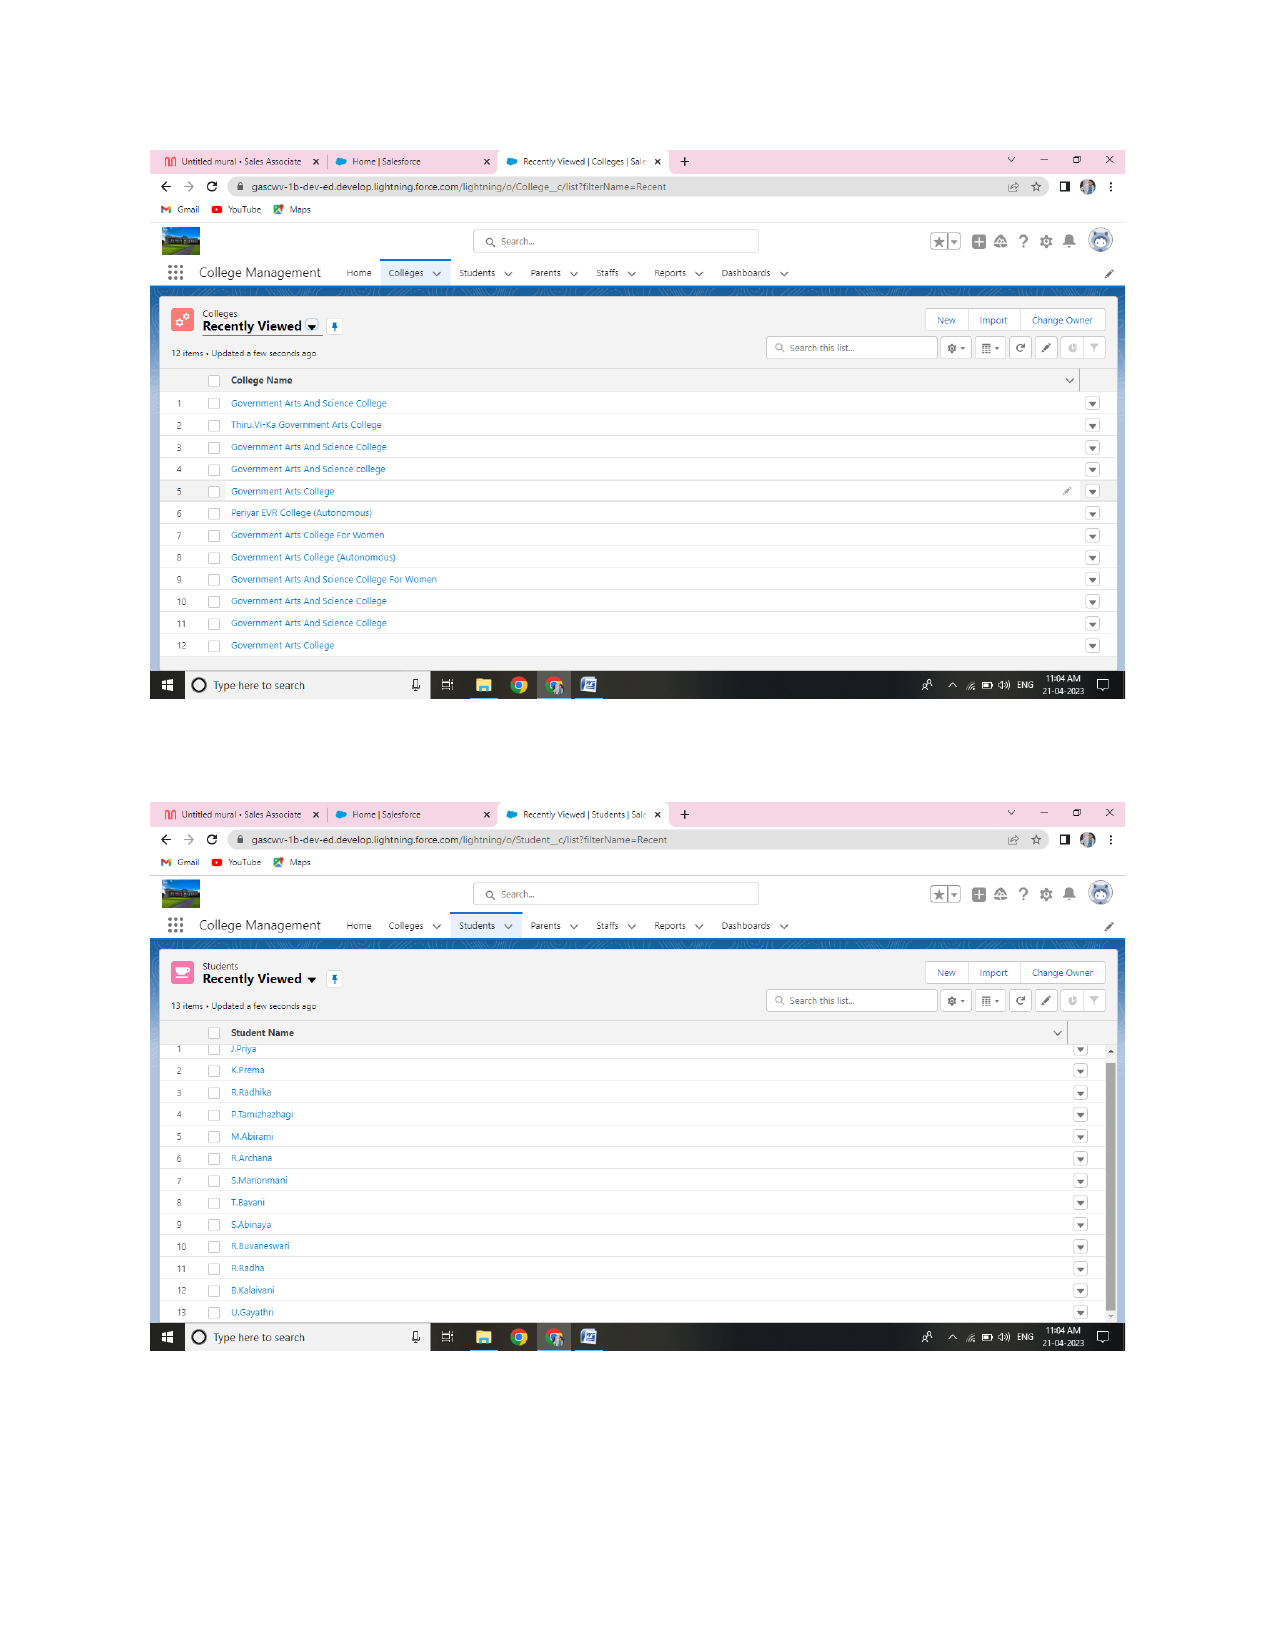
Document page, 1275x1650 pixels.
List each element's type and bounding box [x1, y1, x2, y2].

picture [150, 802, 1125, 1351]
picture [150, 150, 1125, 699]
